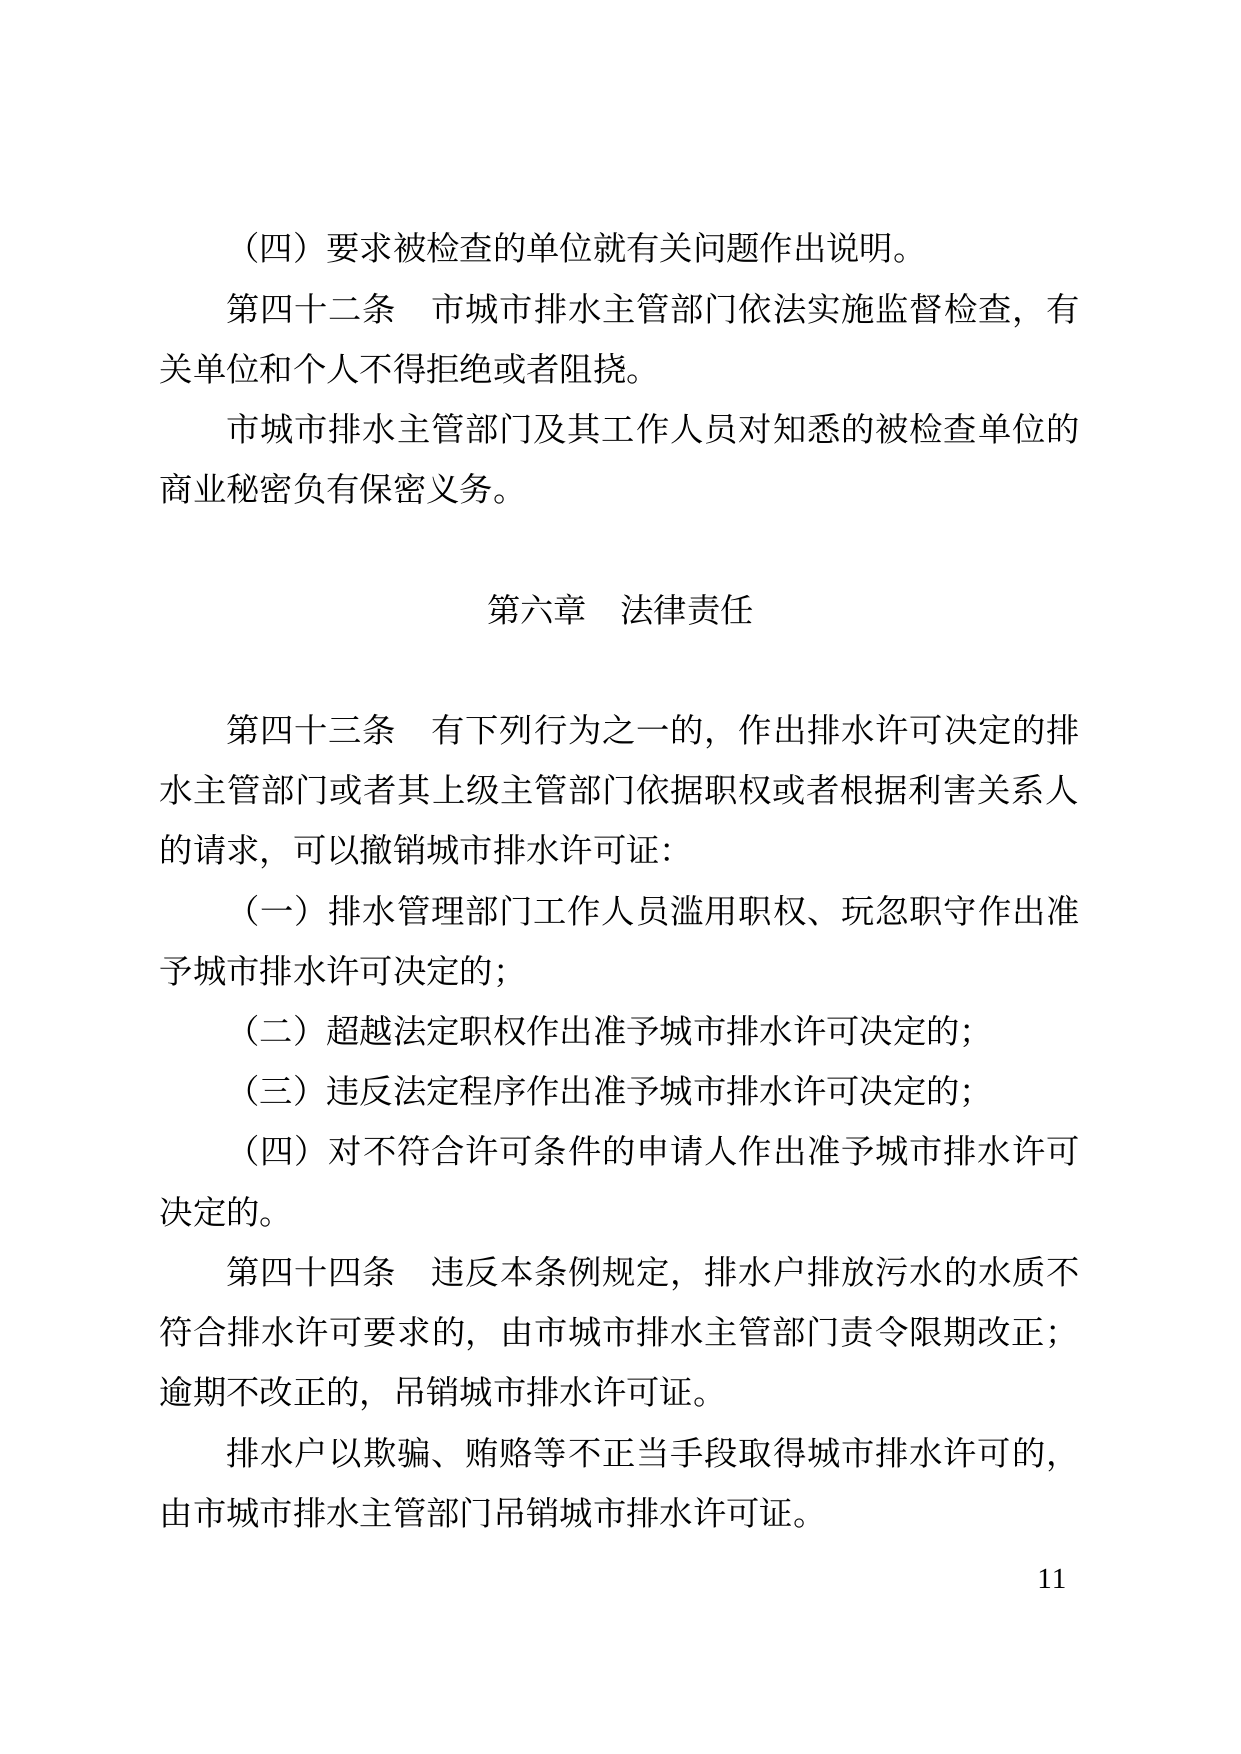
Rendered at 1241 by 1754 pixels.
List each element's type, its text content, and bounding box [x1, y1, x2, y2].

text 第四十二条 市城市排水主管部门依法实施监督检查，有关单位和个人不得拒绝或者阻挠。 [159, 273, 1081, 393]
text （一）排水管理部门工作人员滥用职权、玩忽职守作出准予城市排水许可决定的； [159, 875, 1081, 995]
text （四）要求被检查的单位就有关问题作出说明。 [159, 213, 1081, 273]
text 第四十四条 违反本条例规定，排水户排放污水的水质不符合排水许可要求的，由市城市排水主管部门责令限期改正；逾期不改正的，吊销城市排水许可证。 [159, 1236, 1081, 1417]
text （三）违反法定程序作出准予城市排水许可决定的； [159, 1056, 1081, 1116]
text 第四十三条 有下列行为之一的，作出排水许可决定的排水主管部门或者其上级主管部门依据职权或者根据利害关系人的请求，可以撤销城市排水许可证： [159, 694, 1081, 875]
text 第六章 法律责任 [159, 574, 1081, 634]
text 市城市排水主管部门及其工作人员对知悉的被检查单位的商业秘密负有保密义务。 [159, 393, 1081, 514]
text （四）对不符合许可条件的申请人作出准予城市排水许可决定的。 [159, 1116, 1081, 1236]
text （二）超越法定职权作出准予城市排水许可决定的； [159, 995, 1081, 1056]
text 排水户以欺骗、贿赂等不正当手段取得城市排水许可的，由市城市排水主管部门吊销城市排水许可证。 [159, 1417, 1081, 1537]
